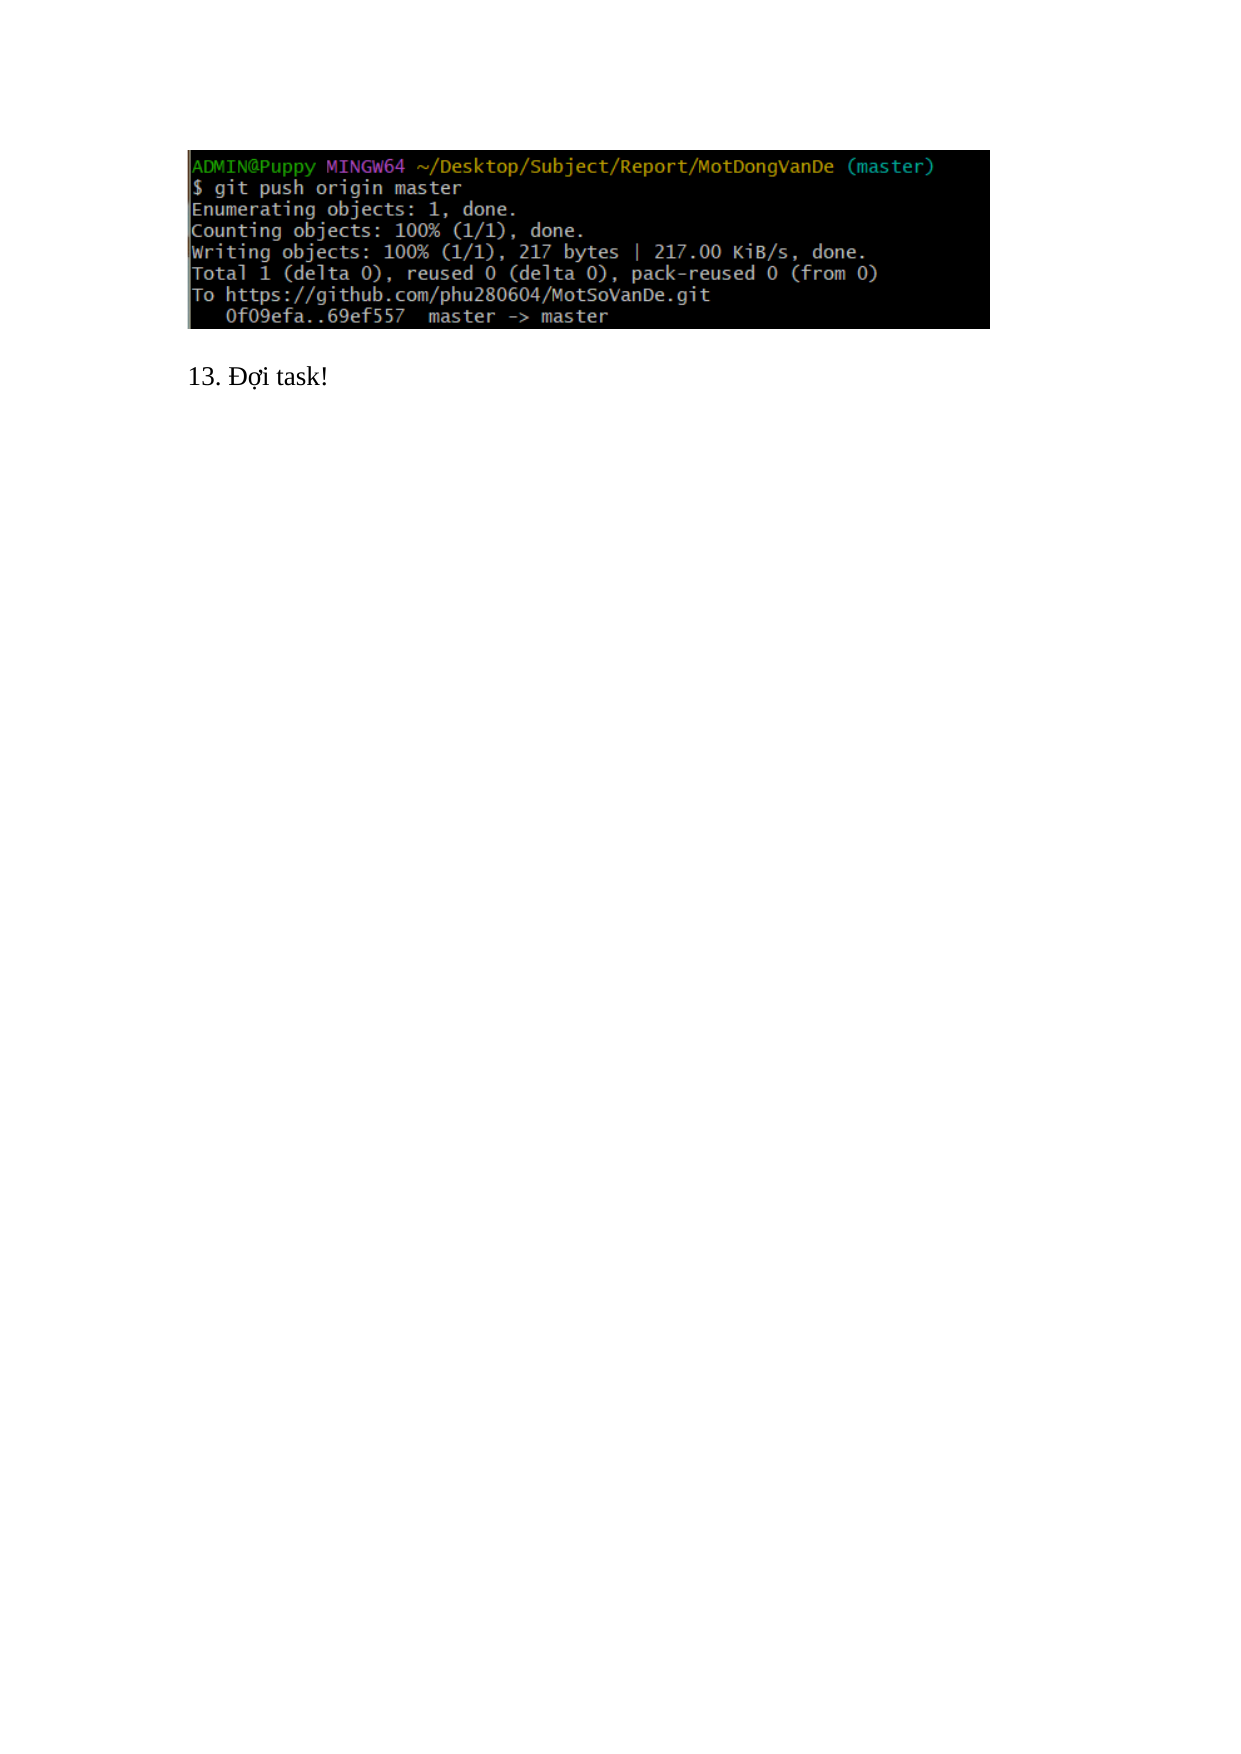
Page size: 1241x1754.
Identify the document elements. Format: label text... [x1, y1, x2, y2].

list Đợi task! [187, 360, 1053, 391]
picture [187, 150, 990, 329]
